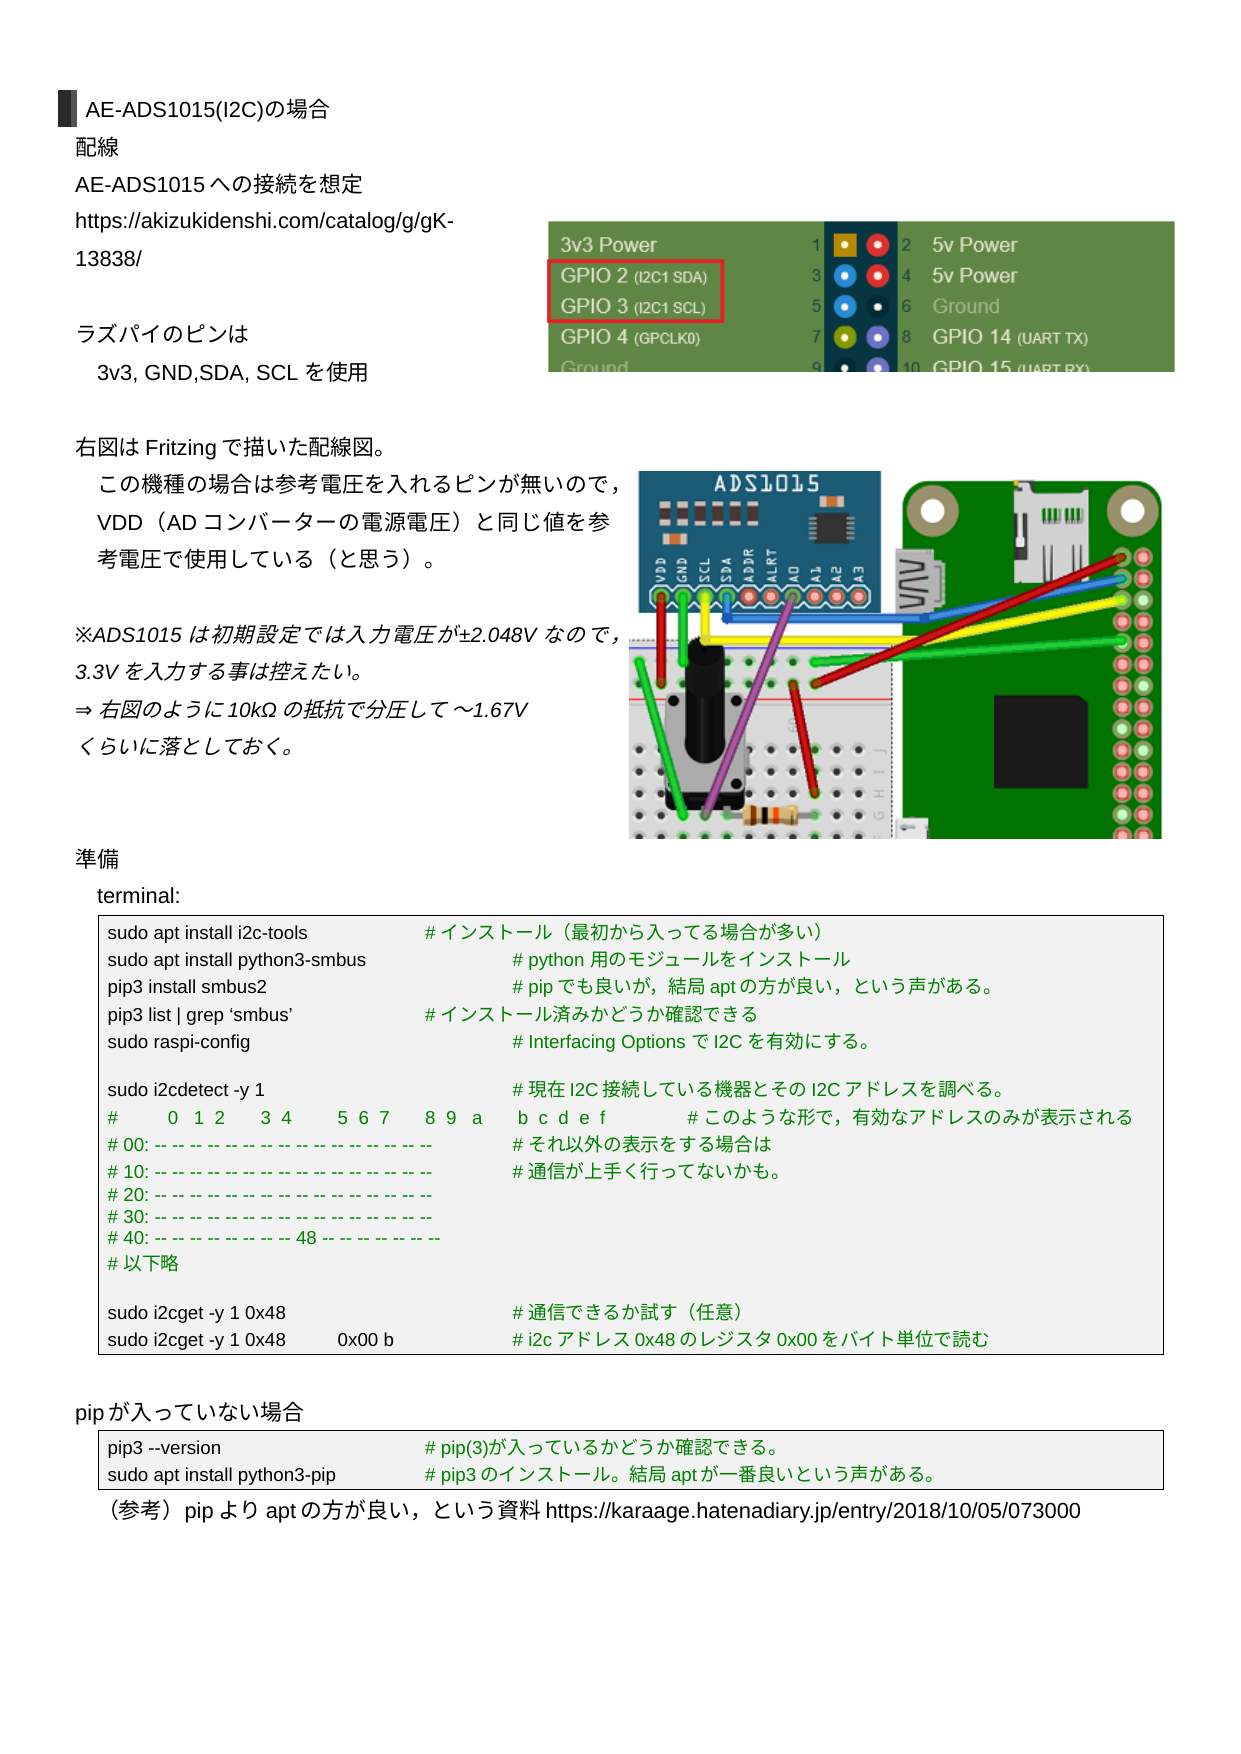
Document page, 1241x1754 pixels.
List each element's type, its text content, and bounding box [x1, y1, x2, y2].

text https://akizukidenshi.com/catalog/g/gK-13838/ [75, 202, 1165, 277]
text # 20: -- -- -- -- -- -- -- -- -- -- -- -- -- -- -- -- [99, 1181, 1163, 1202]
text くらいに落としておく。 [75, 727, 628, 764]
text # 10: -- -- -- -- -- -- -- -- -- -- -- -- -- -- -- -- # 通信が上手く行ってないかも。 [99, 1153, 1163, 1181]
text terminal: [97, 877, 1165, 914]
picture [628, 471, 1166, 839]
text # 0 1 2 3 4 5 6 7 8 9 a b c d e f # このような形で，有効なアドレスのみが表示される [99, 1099, 1163, 1126]
text sudo i2cget -y 1 0x48 0x00 b # i2cアドレス0x48のレジスタ0x00をバイト単位で読む [99, 1321, 1163, 1354]
text ⇒ 右図のように10kΩの抵抗で分圧して ～1.67V [75, 689, 628, 727]
text sudo i2cget -y 1 0x48 # 通信できるか試す（任意） [99, 1294, 1163, 1321]
text pip3 install smbus2 # pipでも良いが，結局aptの方が良い，という声がある。 [99, 969, 1163, 996]
text AE-ADS1015への接続を想定 [75, 164, 1165, 202]
text pip3 --version # pip(3)が入っているかどうか確認できる。 [99, 1431, 1163, 1457]
text sudo raspi-config # Interfacing Options でI2C を有効にする。 [99, 1023, 1163, 1050]
text （参考）pipよりaptの方が良い，という資料https://karaage.hatenadiary.jp/entry/2018/10/05/073000 [97, 1490, 1165, 1528]
text pipが入っていない場合 [75, 1392, 1165, 1430]
text # 00: -- -- -- -- -- -- -- -- -- -- -- -- -- -- -- -- # それ以外の表示をする場合は [99, 1126, 1163, 1153]
text sudo apt install i2c-tools # インストール（最初から入ってる場合が多い） [99, 916, 1163, 942]
text sudo apt install python3-smbus # python 用のモジュールをインストール [99, 942, 1163, 969]
text pip3 list | grep ‘smbus’ # インストール済みかどうか確認できる [99, 996, 1163, 1023]
picture [841, 365, 848, 372]
text sudo apt install python3-pip # pip3のインストール。結局aptが一番良いという声がある。 [99, 1457, 1163, 1489]
picture [546, 219, 1176, 372]
text 3v3, GND,SDA, SCL を使用 [97, 352, 1165, 389]
text 配線 [75, 127, 1165, 164]
text # 30: -- -- -- -- -- -- -- -- -- -- -- -- -- -- -- -- [99, 1202, 1163, 1224]
text # 以下略 [99, 1245, 1163, 1273]
subtitle AE-ADS1015(I2C)の場合 [52, 89, 1155, 127]
text # 40: -- -- -- -- -- -- -- -- 48 -- -- -- -- -- -- -- [99, 1224, 1163, 1245]
text ※ADS1015は初期設定では入力電圧が±2.048Vなので，3.3Vを入力する事は控えたい。 [75, 614, 628, 689]
text この機種の場合は参考電圧を入れるピンが無いので，VDD（ADコンバーターの電源電圧）と同じ値を参考電圧で使用している（と思う）。 [97, 464, 1165, 577]
text sudo i2cdetect -y 1 # 現在I2C接続している機器とそのI2Cアドレスを調べる。 [99, 1072, 1163, 1099]
text ラズパイのピンは [75, 314, 546, 352]
text 右図はFritzingで描いた配線図。 [75, 427, 1165, 464]
text 準備 [75, 839, 1165, 877]
